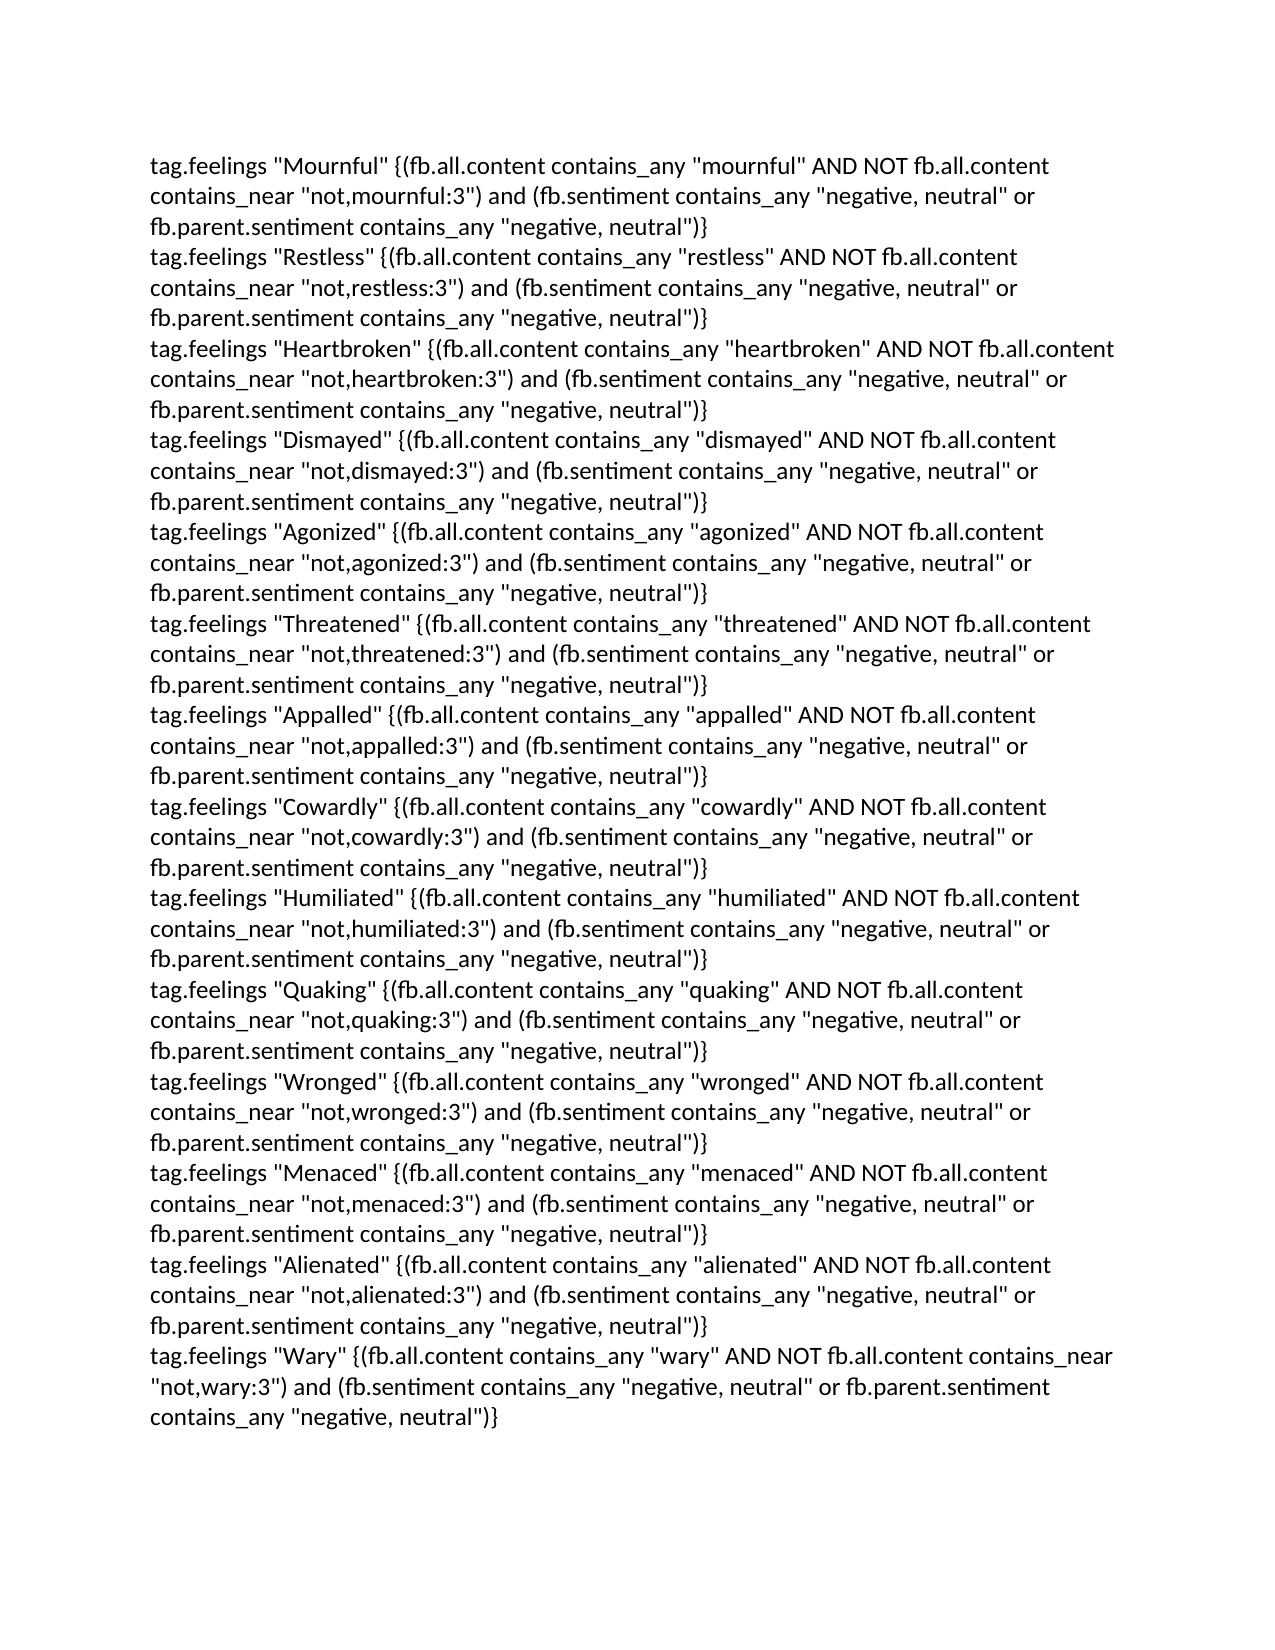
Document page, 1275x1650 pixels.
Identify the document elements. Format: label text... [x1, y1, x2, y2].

text tag.feelings "Alienated" {(fb.all.content contains_any "alienated" AND NOT fb.all.content contains_near "not,alienated:3") and (fb.sentiment contains_any "negative, neutral" or fb.parent.sentiment contains_any "negative, neutral")} [150, 1249, 1125, 1340]
text tag.feelings "Menaced" {(fb.all.content contains_any "menaced" AND NOT fb.all.content contains_near "not,menaced:3") and (fb.sentiment contains_any "negative, neutral" or fb.parent.sentiment contains_any "negative, neutral")} [150, 1157, 1125, 1249]
text tag.feelings "Agonized" {(fb.all.content contains_any "agonized" AND NOT fb.all.content contains_near "not,agonized:3") and (fb.sentiment contains_any "negative, neutral" or fb.parent.sentiment contains_any "negative, neutral")} [150, 516, 1125, 608]
text tag.feelings "Wronged" {(fb.all.content contains_any "wronged" AND NOT fb.all.content contains_near "not,wronged:3") and (fb.sentiment contains_any "negative, neutral" or fb.parent.sentiment contains_any "negative, neutral")} [150, 1066, 1125, 1157]
text tag.feelings "Wary" {(fb.all.content contains_any "wary" AND NOT fb.all.content contains_near "not,wary:3") and (fb.sentiment contains_any "negative, neutral" or fb.parent.sentiment contains_any "negative, neutral")} [150, 1340, 1125, 1432]
text tag.feelings "Heartbroken" {(fb.all.content contains_any "heartbroken" AND NOT fb.all.content contains_near "not,heartbroken:3") and (fb.sentiment contains_any "negative, neutral" or fb.parent.sentiment contains_any "negative, neutral")} [150, 333, 1125, 425]
text tag.feelings "Appalled" {(fb.all.content contains_any "appalled" AND NOT fb.all.content contains_near "not,appalled:3") and (fb.sentiment contains_any "negative, neutral" or fb.parent.sentiment contains_any "negative, neutral")} [150, 699, 1125, 791]
text tag.feelings "Humiliated" {(fb.all.content contains_any "humiliated" AND NOT fb.all.content contains_near "not,humiliated:3") and (fb.sentiment contains_any "negative, neutral" or fb.parent.sentiment contains_any "negative, neutral")} [150, 882, 1125, 974]
text tag.feelings "Cowardly" {(fb.all.content contains_any "cowardly" AND NOT fb.all.content contains_near "not,cowardly:3") and (fb.sentiment contains_any "negative, neutral" or fb.parent.sentiment contains_any "negative, neutral")} [150, 791, 1125, 882]
text tag.feelings "Dismayed" {(fb.all.content contains_any "dismayed" AND NOT fb.all.content contains_near "not,dismayed:3") and (fb.sentiment contains_any "negative, neutral" or fb.parent.sentiment contains_any "negative, neutral")} [150, 425, 1125, 516]
text tag.feelings "Threatened" {(fb.all.content contains_any "threatened" AND NOT fb.all.content contains_near "not,threatened:3") and (fb.sentiment contains_any "negative, neutral" or fb.parent.sentiment contains_any "negative, neutral")} [150, 608, 1125, 699]
text tag.feelings "Restless" {(fb.all.content contains_any "restless" AND NOT fb.all.content contains_near "not,restless:3") and (fb.sentiment contains_any "negative, neutral" or fb.parent.sentiment contains_any "negative, neutral")} [150, 242, 1125, 333]
text tag.feelings "Mournful" {(fb.all.content contains_any "mournful" AND NOT fb.all.content contains_near "not,mournful:3") and (fb.sentiment contains_any "negative, neutral" or fb.parent.sentiment contains_any "negative, neutral")} [150, 150, 1125, 242]
text tag.feelings "Quaking" {(fb.all.content contains_any "quaking" AND NOT fb.all.content contains_near "not,quaking:3") and (fb.sentiment contains_any "negative, neutral" or fb.parent.sentiment contains_any "negative, neutral")} [150, 974, 1125, 1066]
